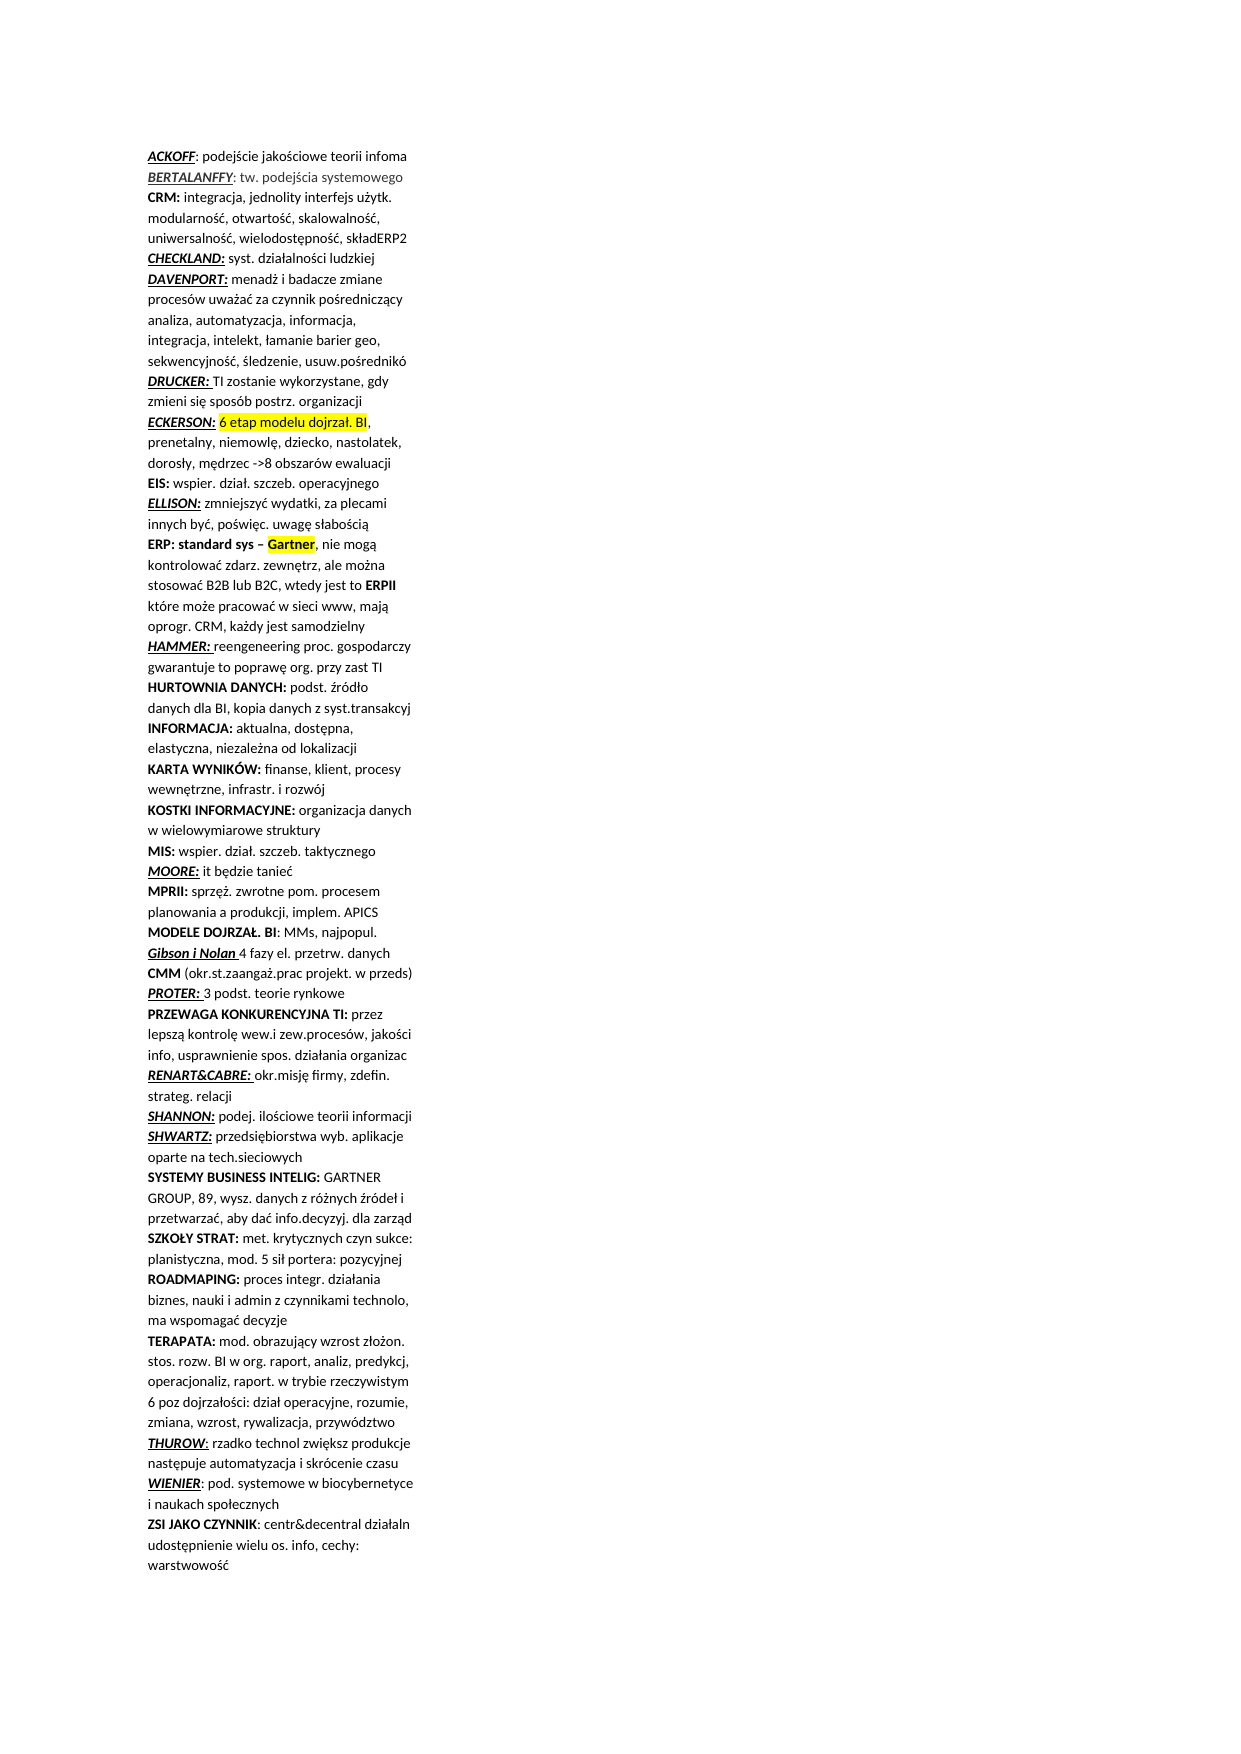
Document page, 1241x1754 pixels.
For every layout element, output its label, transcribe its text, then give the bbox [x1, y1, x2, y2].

text ACKOFF: podejście jakościowe teorii infoma BERTALANFFY: tw. podejścia systemowego CRM: integracja, jednolity interfejs użytk. modularność, otwartość, skalowalność, uniwersalność, wielodostępność, składERP2 CHECKLAND: syst. działalności ludzkiej DAVENPORT: menadż i badacze zmiane procesów uważać za czynnik pośredniczący analiza, automatyzacja, informacja, integracja, intelekt, łamanie barier geo, sekwencyjność, śledzenie, usuw.pośrednikó DRUCKER: TI zostanie wykorzystane, gdy zmieni się sposób postrz. organizacji ECKERSON: 6 etap modelu dojrzał. BI, prenetalny, niemowlę, dziecko, nastolatek, dorosły, mędrzec ->8 obszarów ewaluacji EIS: wspier. dział. szczeb. operacyjnego ELLISON: zmniejszyć wydatki, za plecami innych być, poświęc. uwagę słabością ERP: standard sys – Gartner, nie mogą kontrolować zdarz. zewnętrz, ale można stosować B2B lub B2C, wtedy jest to ERPII które może pracować w sieci www, mają oprogr. CRM, każdy jest samodzielny HAMMER: reengeneering proc. gospodarczy gwarantuje to poprawę org. przy zast TI HURTOWNIA DANYCH: podst. źródło danych dla BI, kopia danych z syst.transakcyj INFORMACJA: aktualna, dostępna, elastyczna, niezależna od lokalizacji KARTA WYNIKÓW: finanse, klient, procesy wewnętrzne, infrastr. i rozwój KOSTKI INFORMACYJNE: organizacja danych w wielowymiarowe struktury MIS: wspier. dział. szczeb. taktycznego MOORE: it będzie tanieć MPRII: sprzęż. zwrotne pom. procesem planowania a produkcji, implem. APICS MODELE DOJRZAŁ. BI: MMs, najpopul. Gibson i Nolan 4 fazy el. przetrw. danych CMM (okr.st.zaangaż.prac projekt. w przeds) PROTER: 3 podst. teorie rynkowe PRZEWAGA KONKURENCYJNA TI: przez lepszą kontrolę wew.i zew.procesów, jakości info, usprawnienie spos. działania organizac RENART&CABRE: okr.misję firmy, zdefin. strateg. relacji SHANNON: podej. ilościowe teorii informacji SHWARTZ: przedsiębiorstwa wyb. aplikacje oparte na tech.sieciowych SYSTEMY BUSINESS INTELIG: GARTNER GROUP, 89, wysz. danych z różnych źródeł i przetwarzać, aby dać info.decyzyj. dla zarząd SZKOŁY STRAT: met. krytycznych czyn sukce: planistyczna, mod. 5 sił portera: pozycyjnej ROADMAPING: proces integr. działania biznes, nauki i admin z czynnikami technolo, ma wspomagać decyzje TERAPATA: mod. obrazujący wzrost złożon. stos. rozw. BI w org. raport, analiz, predykcj, operacjonaliz, raport. w trybie rzeczywistym 6 poz dojrzałości: dział operacyjne, rozumie, zmiana, wzrost, rywalizacja, przywództwo THUROW: rzadko technol zwiększ produkcje następuje automatyzacja i skrócenie czasu WIENIER: pod. systemowe w biocybernetyce i naukach społecznych ZSI JAKO CZYNNIK: centr&decentral działaln udostępnienie wielu os. info, cechy: warstwowość [148, 148, 413, 1574]
